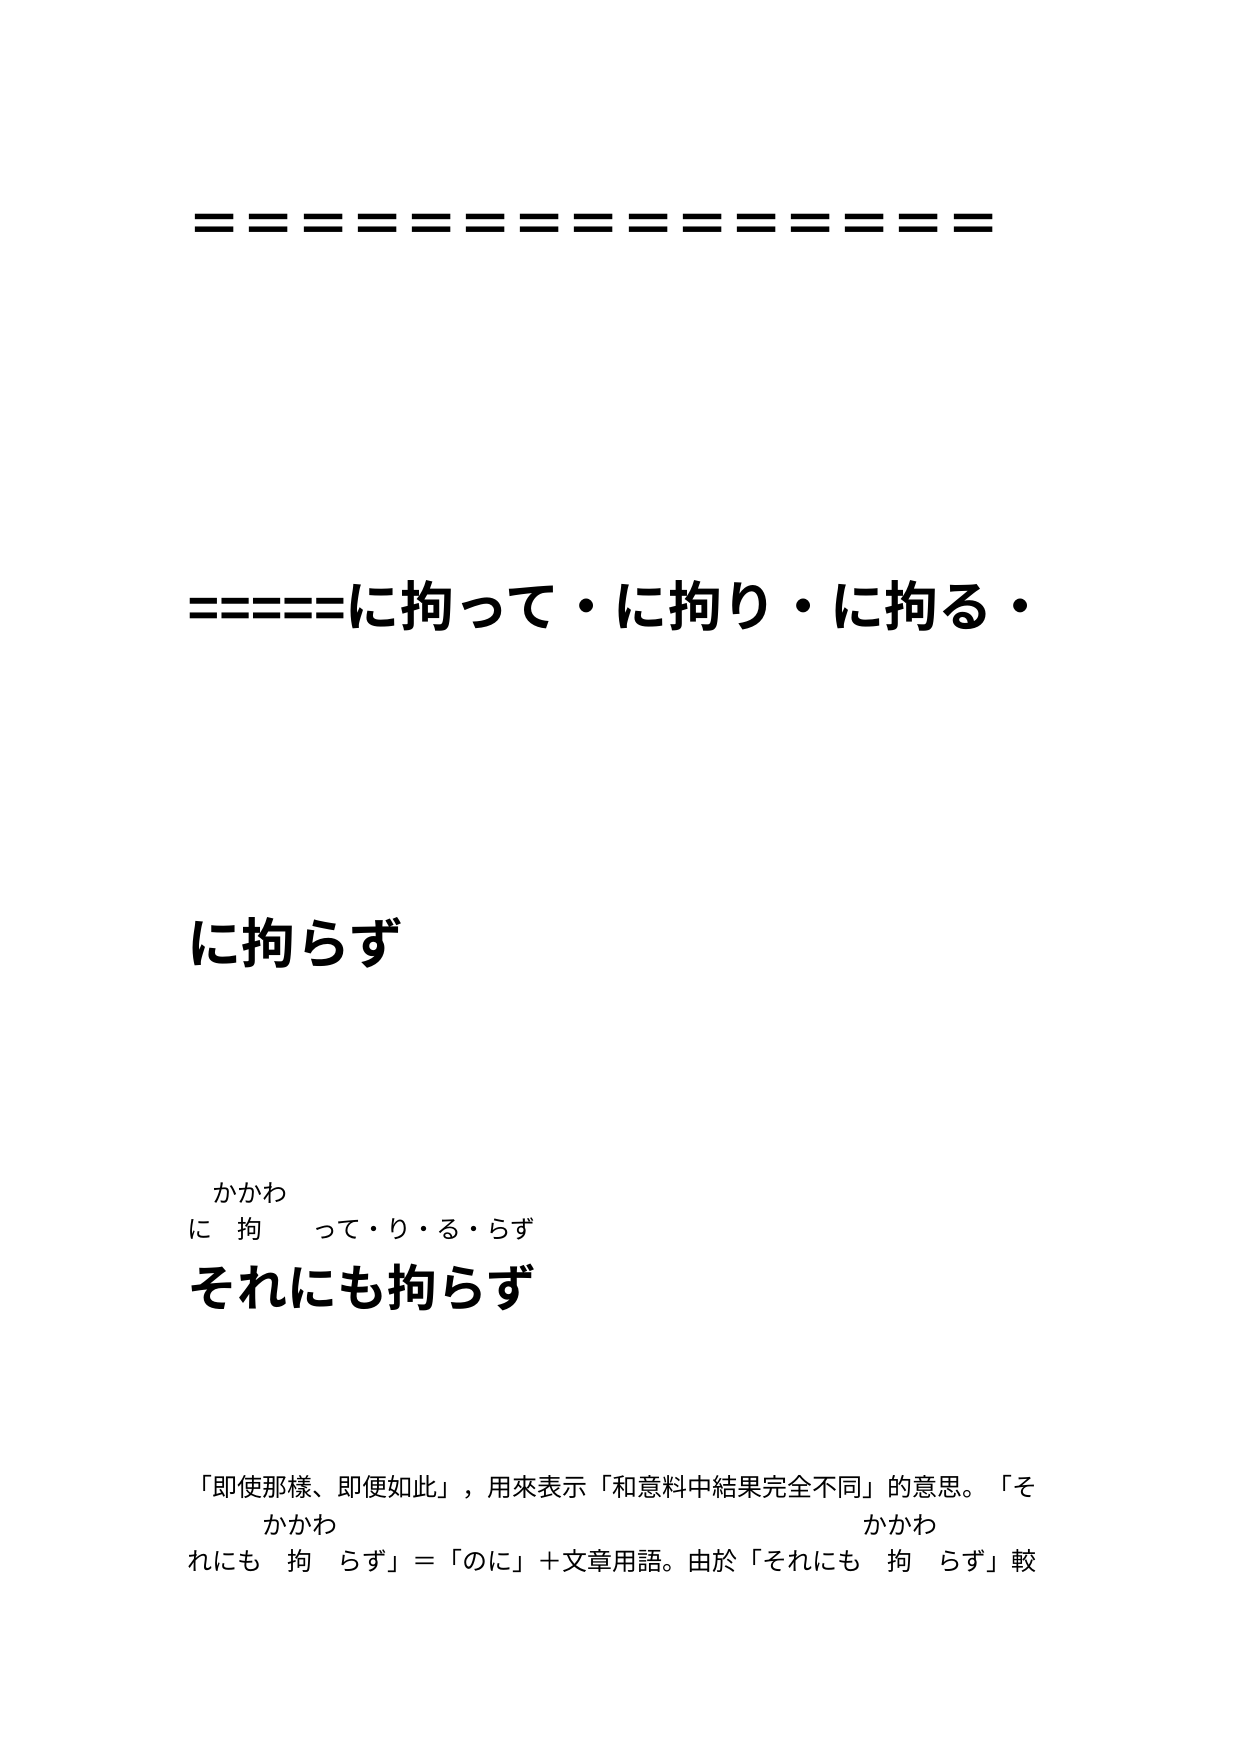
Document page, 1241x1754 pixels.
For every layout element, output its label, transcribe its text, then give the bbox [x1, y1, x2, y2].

subtitle それにも拘らず [187, 1247, 1053, 1322]
subtitle =====に拘って・に拘り・に拘る・に拘らず [187, 546, 1053, 996]
text に って・り・る・らず [187, 1172, 1053, 1247]
subtitle ＝＝＝＝＝＝＝＝＝＝＝＝＝＝＝ [187, 164, 1053, 277]
text 「即使那樣、即便如此」，用來表示「和意料中結果完全不同」的意思。「それにもらず」＝「のに」＋文章用語。由於「それにもらず」較偏向文章用語，因此口語會話時較少使用，多用於文章書信中，表達出乎意料之外的心情。 [187, 1467, 1053, 1579]
